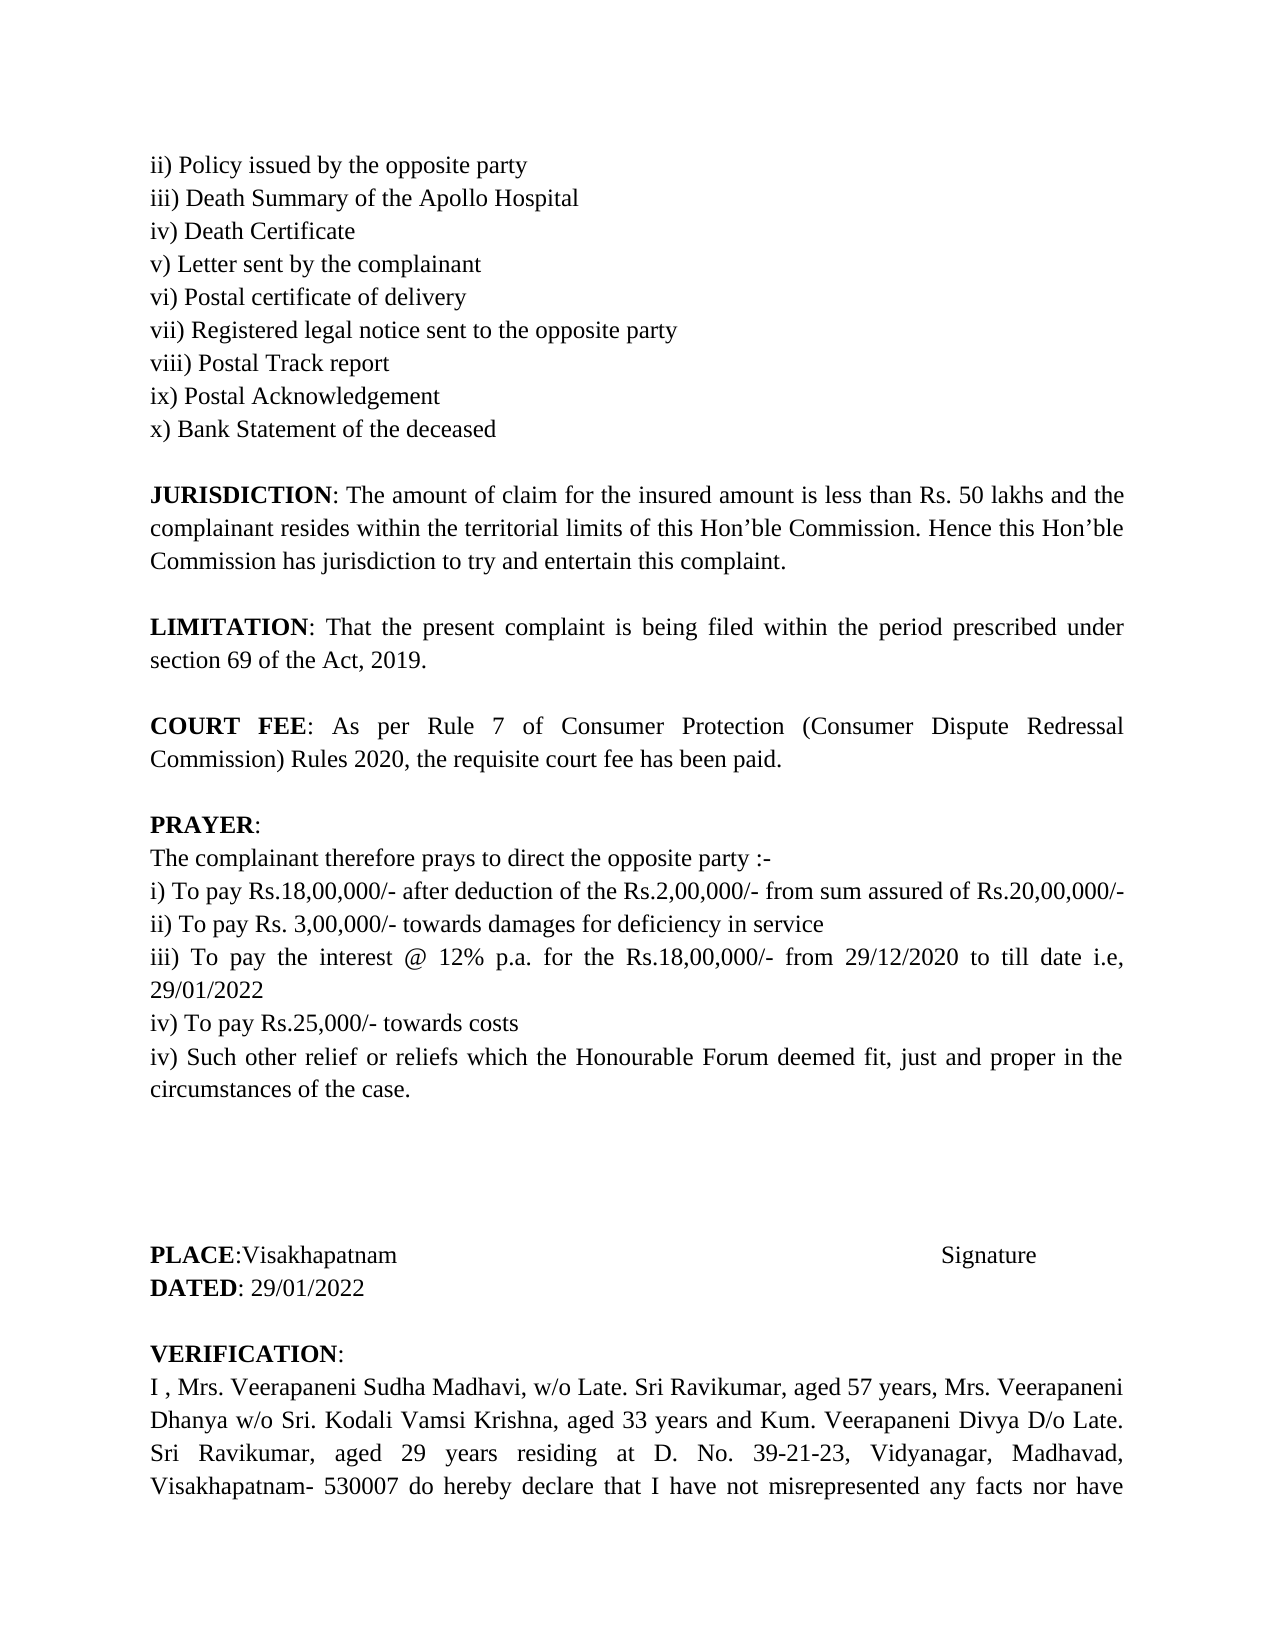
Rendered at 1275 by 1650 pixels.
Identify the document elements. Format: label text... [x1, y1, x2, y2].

text vii) Registered legal notice sent to the opposite party [150, 315, 1125, 344]
text iii) To pay the interest @ 12% p.a. for the Rs.18,00,000/- from 29/12/2020 to till date i.e, 29/01/2022 [150, 942, 1125, 1004]
text COURT FEE: As per Rule 7 of Consumer Protection (Consumer Dispute Redressal Commission) Rules 2020, the requisite court fee has been paid. [150, 711, 1125, 773]
text iv) Such other relief or reliefs which the Honourable Forum deemed fit, just and proper in the circumstances of the case. [150, 1042, 1125, 1103]
text LIMITATION: That the present complaint is being filed within the period prescribed under section 69 of the Act, 2019. [150, 612, 1125, 674]
text VERIFICATION: [150, 1339, 1125, 1367]
text ix) Postal Acknowledgement [150, 381, 1125, 410]
text JURISDICTION: The amount of claim for the insured amount is less than Rs. 50 lakhs and the complainant resides within the territorial limits of this Hon’ble Commission. Hence this Hon’ble Commission has jurisdiction to try and entertain this complaint. [150, 480, 1125, 575]
text The complainant therefore prays to direct the opposite party :- [150, 843, 1125, 872]
text iii) Death Summary of the Apollo Hospital [150, 183, 1125, 212]
text DATED: 29/01/2022 [150, 1273, 1125, 1301]
text ii) Policy issued by the opposite party [150, 150, 1125, 179]
text vi) Postal certificate of delivery [150, 282, 1125, 311]
text viii) Postal Track report [150, 348, 1125, 377]
text PRAYER: [150, 810, 1125, 839]
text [150, 1372, 1125, 1499]
text PLACE:Visakhapatnam Signature [150, 1240, 1125, 1268]
text x) Bank Statement of the deceased [150, 414, 1125, 443]
text iv) To pay Rs.25,000/- towards costs [150, 1008, 1125, 1037]
text i) To pay Rs.18,00,000/- after deduction of the Rs.2,00,000/- from sum assured of Rs.20,00,000/- ii) To pay Rs. 3,00,000/- towards damages for deficiency in service [150, 876, 1125, 938]
text v) Letter sent by the complainant [150, 249, 1125, 278]
text iv) Death Certificate [150, 216, 1125, 245]
